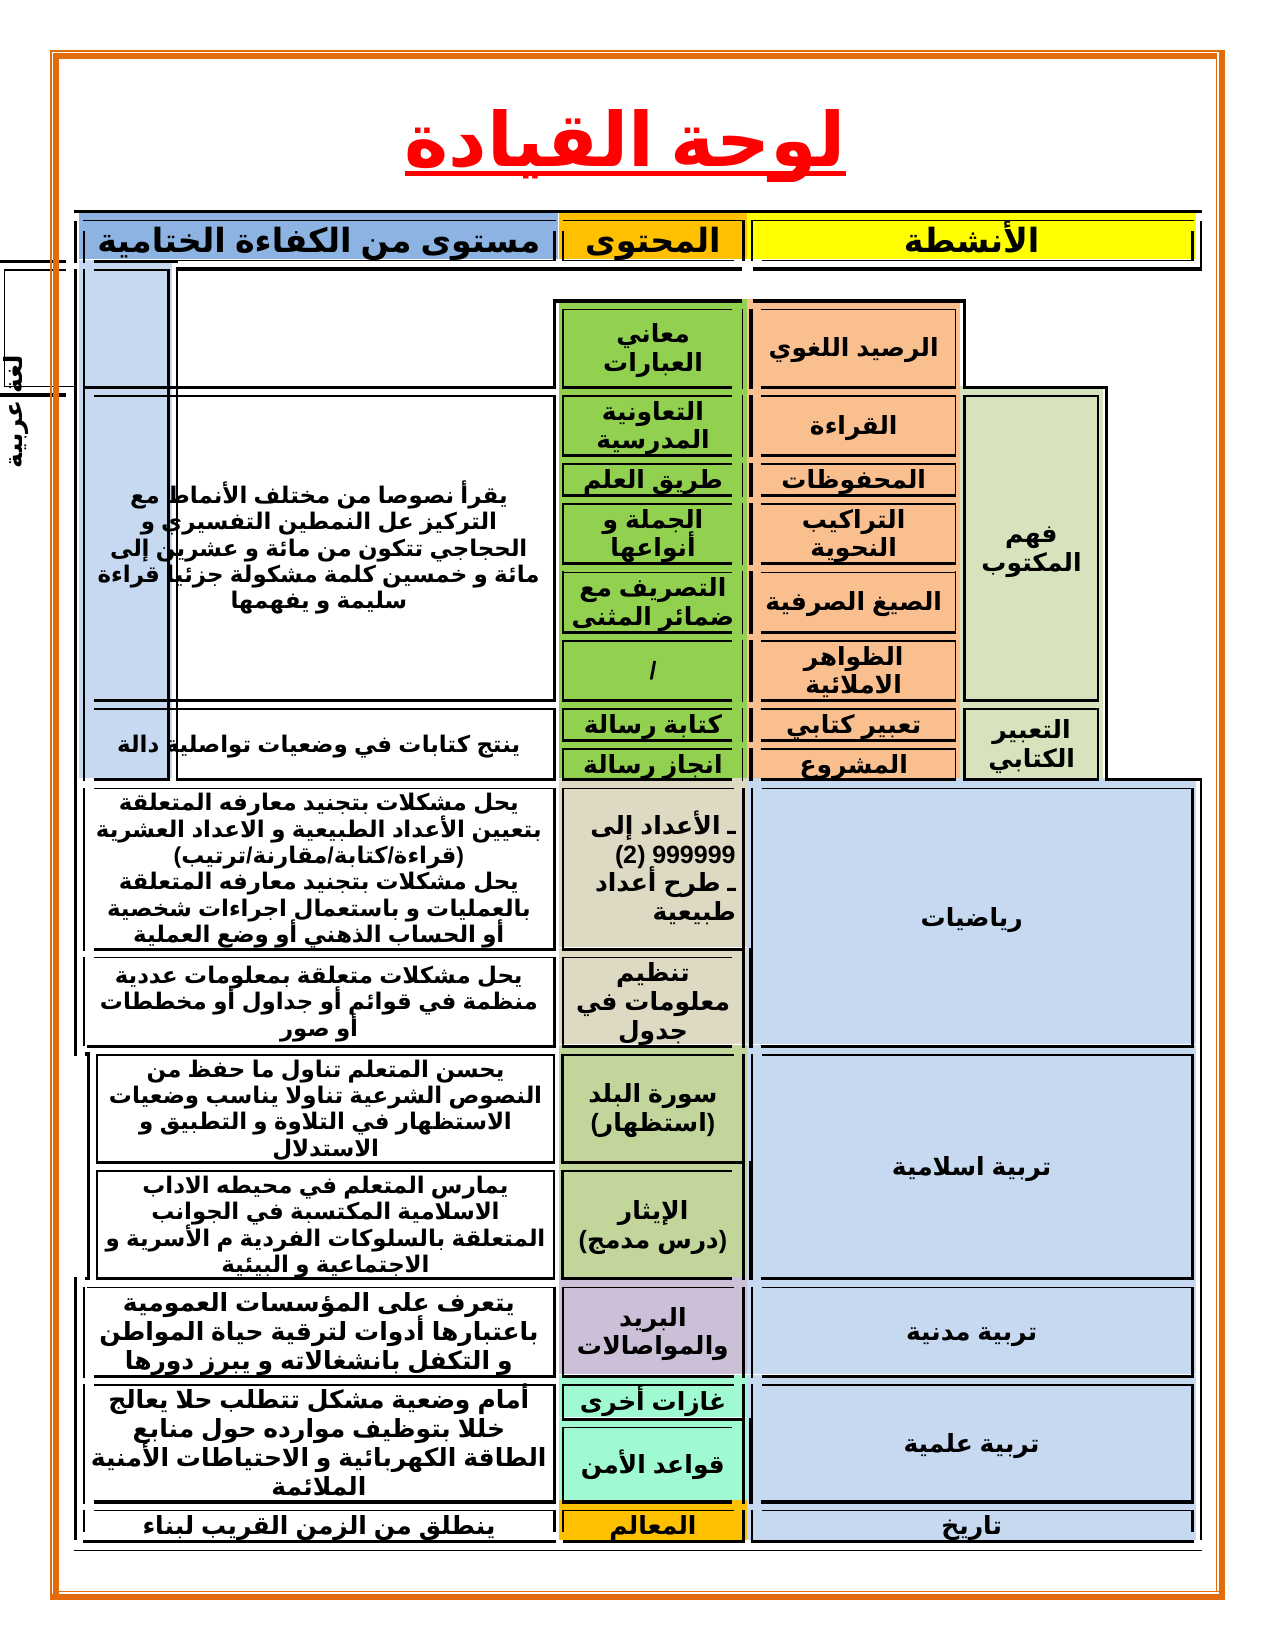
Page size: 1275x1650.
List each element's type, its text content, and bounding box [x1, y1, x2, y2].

table_cell الرصيد اللغوي [747, 299, 960, 386]
table_cell المحفوظات [747, 454, 960, 494]
table_cell يتعرف على المؤسسات العمومية باعتبارها أدوات لترقية حياة المواطن و التكفل بانشغالاته و يبرز دورها [79, 1277, 558, 1374]
table_cell ينتج كتابات في وضعيات تواصلية دالة [178, 699, 558, 778]
table_cell تاريخ [747, 1500, 1196, 1540]
table_cell كتابة رسالة [559, 699, 747, 739]
table_cell المشروع [747, 739, 960, 778]
table_cell التعبير الكتابي [960, 699, 1103, 778]
table_cell غازات أخرى [559, 1375, 747, 1417]
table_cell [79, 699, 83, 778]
table_header الأنشطة [747, 213, 1196, 259]
table_cell رياضيات [747, 778, 1196, 1044]
table_cell التعاونية المدرسية [559, 386, 747, 454]
table_header المحتوى [559, 213, 747, 259]
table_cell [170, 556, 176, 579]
table_cell الإيثار (درس مدمج) [559, 1161, 742, 1277]
table_cell الظواهر الاملائية [747, 631, 960, 699]
table_cell الصيغ الصرفية [747, 562, 960, 631]
table_cell لغة عربية [79, 260, 172, 386]
table_cell يقرأ نصوصا من مختلف الأنماط مع التركيز عل النمطين التفسيري و الحجاجي تتكون من مائة و عشرين إلى مائة و خمسين كلمة مشكولة جزئيا قراءة سليمة و يفهمها [178, 386, 558, 699]
table_cell تربية علمية [747, 1375, 1196, 1500]
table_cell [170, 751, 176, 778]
table_cell / [559, 631, 747, 699]
table_cell ـ الأعداد إلى 999999 (2) ـ طرح أعداد طبيعية [559, 778, 747, 947]
table_cell انجاز رسالة [559, 739, 747, 778]
table_cell فهم المكتوب [960, 386, 1103, 699]
table_cell المعالم التاريخية [559, 1500, 747, 1540]
table_cell معاني العبارات [559, 299, 747, 386]
table_cell سورة البلد (استظهار) [559, 1045, 747, 1161]
table_cell يحل مشكلات بتجنيد معارفه المتعلقة بتعيين الأعداد الطبيعية و الاعداد العشرية (قراءة/كتابة/مقارنة/ترتيب) يحل مشكلات بتجنيد معارفه المتعلقة بالعمليات و باستعمال اجراءات شخصية أو الحساب الذهني أو وضع العملية [79, 778, 558, 947]
table_cell تنظيم معلومات في جدول [559, 948, 742, 1044]
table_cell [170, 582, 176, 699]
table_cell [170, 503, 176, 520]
table_cell يحسن المتعلم تناول ما حفظ من النصوص الشرعية تناولا يناسب وضعيات الاستظهار في التلاوة و التطبيق و الاستدلال [93, 1045, 558, 1161]
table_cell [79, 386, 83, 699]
table_cell أمام وضعية مشكل تتطلب حلا يعالج خللا بتوظيف موارده حول منابع الطاقة الكهربائية و الاحتياطات الأمنية الملائمة [79, 1375, 558, 1500]
table_cell التصريف مع ضمائر المثنى [559, 562, 747, 631]
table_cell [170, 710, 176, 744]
table_cell البريد والمواصالات [559, 1277, 747, 1374]
table_cell تربية مدنية [747, 1277, 1196, 1374]
table_cell ينتج كتابات في وضعيات تواصلية دالة [85, 699, 167, 778]
table_cell القراءة [747, 386, 960, 454]
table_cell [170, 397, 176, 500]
table_cell تعبير كتابي [747, 699, 960, 739]
table_cell يحل مشكلات متعلقة بمعلومات عددية منظمة في قوائم أو جداول أو مخططات أو صور [79, 948, 558, 1044]
table_cell طريق العلم [559, 454, 747, 494]
table_cell يمارس المتعلم في محيطه الاداب الاسلامية المكتسبة في الجوانب المتعلقة بالسلوكات الفردية م الأسرية و الاجتماعية و البيئية [93, 1161, 558, 1277]
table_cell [79, 1500, 558, 1540]
table_cell قواعد الأمن [559, 1418, 742, 1500]
table_cell الجملة و أنواعها [559, 494, 747, 562]
table_cell تربية اسلامية [747, 1045, 1196, 1277]
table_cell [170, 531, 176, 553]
table_cell يقرأ نصوصا من مختلف الأنماط مع التركيز عل النمطين التفسيري و الحجاجي تتكون من مائة و عشرين إلى مائة و خمسين كلمة مشكولة جزئيا قراءة سليمة و يفهمها [85, 389, 167, 699]
table_header مستوى من الكفاءة الختامية [79, 213, 558, 259]
table_cell التراكيب النحوية [747, 494, 960, 562]
